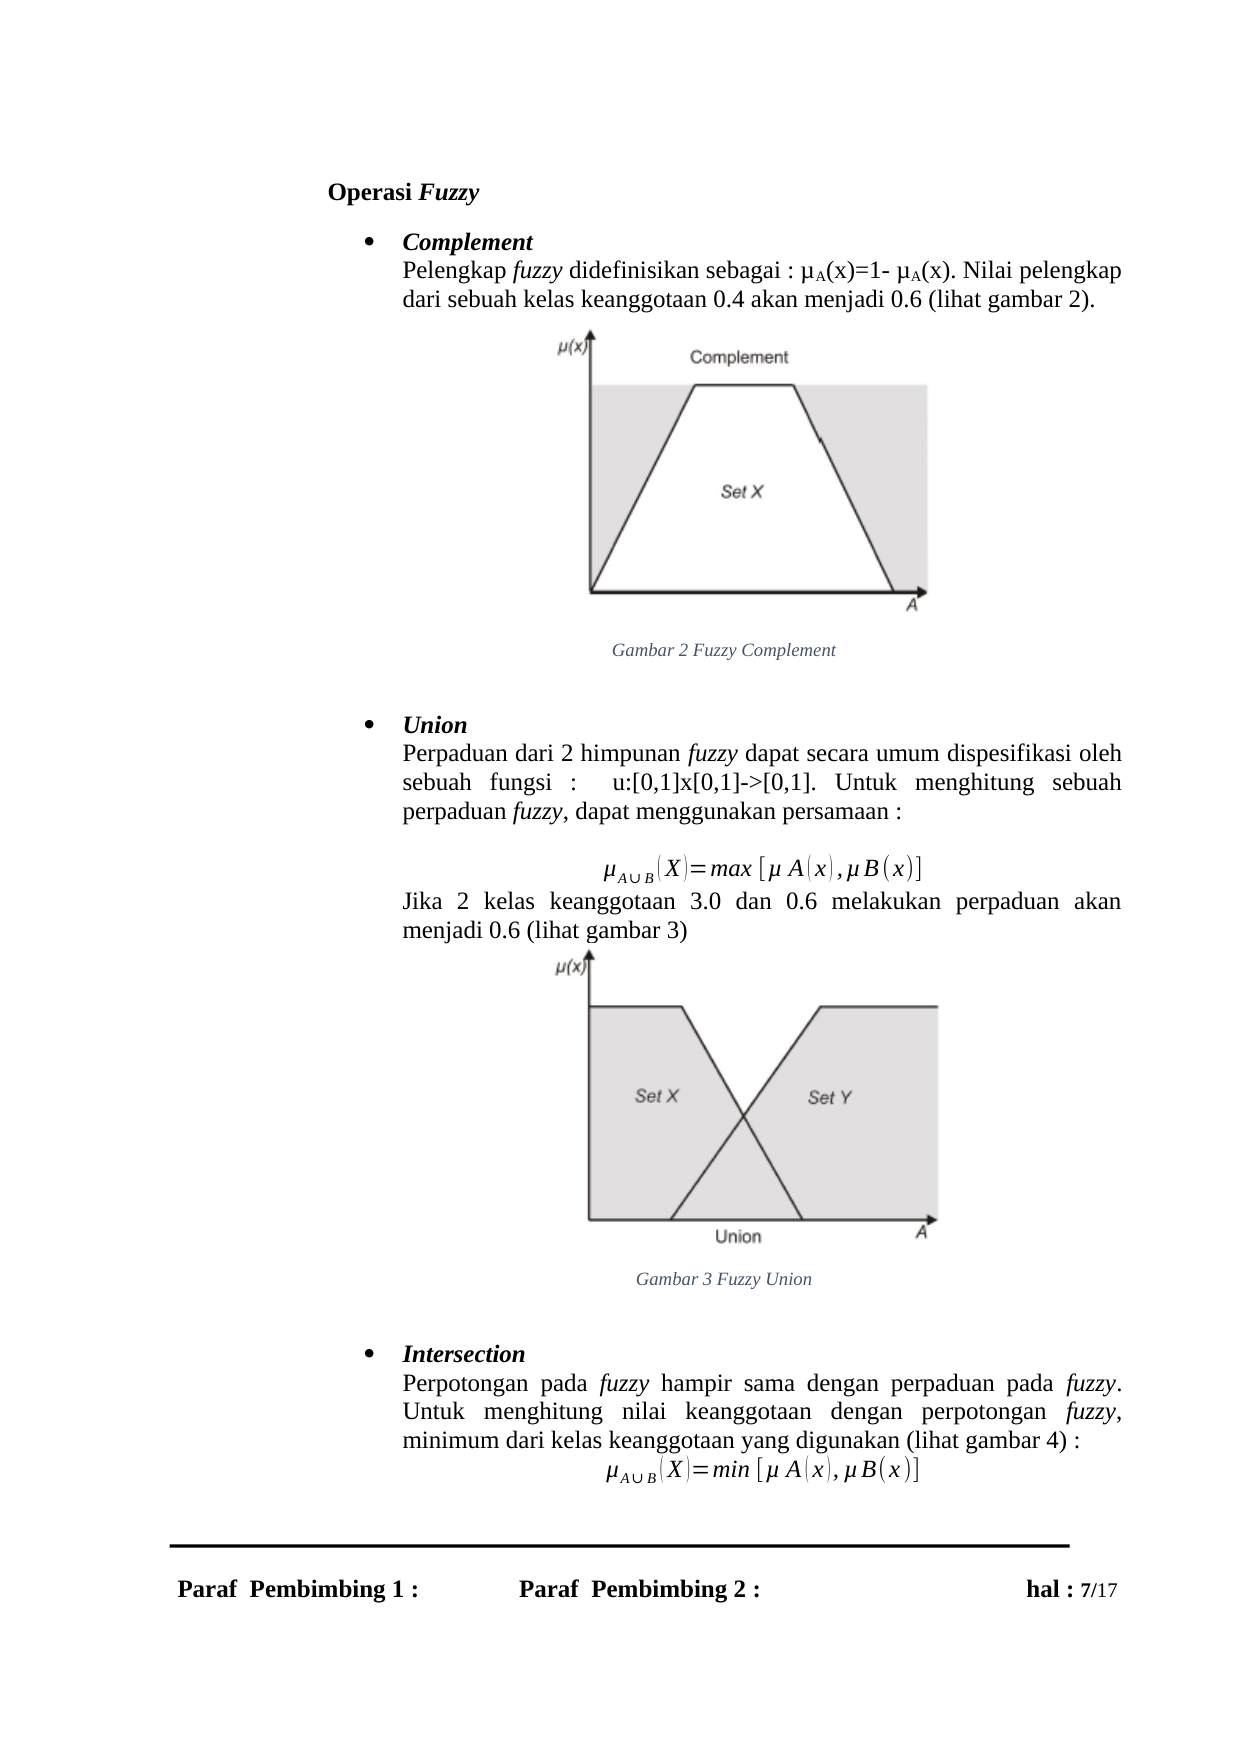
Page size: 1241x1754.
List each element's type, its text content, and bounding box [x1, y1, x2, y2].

picture [535, 943, 989, 1247]
list Intersection [365, 1339, 1122, 1368]
text Gambar 3 Fuzzy Union [252, 1268, 1122, 1289]
list Union [365, 710, 1122, 738]
list Perpotongan pada fuzzy hampir sama dengan perpaduan pada fuzzy. Untuk menghitung nilai keanggotaan dengan perpotongan fuzzy, minimum dari kelas keanggotaan yang digunakan (lihat gambar 4) : [402, 1368, 1122, 1454]
picture [536, 313, 988, 618]
text Operasi Fuzzy [327, 177, 1122, 206]
list Perpaduan dari 2 himpunan fuzzy dapat secara umum dispesifikasi oleh sebuah fungsi : u:[0,1]x[0,1]->[0,1]. Untuk menghitung sebuah perpaduan fuzzy, dapat menggunakan persamaan : [402, 738, 1122, 825]
list Complement [365, 227, 1122, 256]
list Jika 2 kelas keanggotaan 3.0 dan 0.6 melakukan perpaduan akan menjadi 0.6 (lihat gambar 3) [402, 886, 1122, 944]
list Pelengkap fuzzy didefinisikan sebagai : µA(x)=1- µA(x). Nilai pelengkap dari sebuah kelas keanggotaan 0.4 akan menjadi 0.6 (lihat gambar 2). [402, 256, 1122, 313]
text Gambar 2 Fuzzy Complement [252, 638, 1122, 660]
